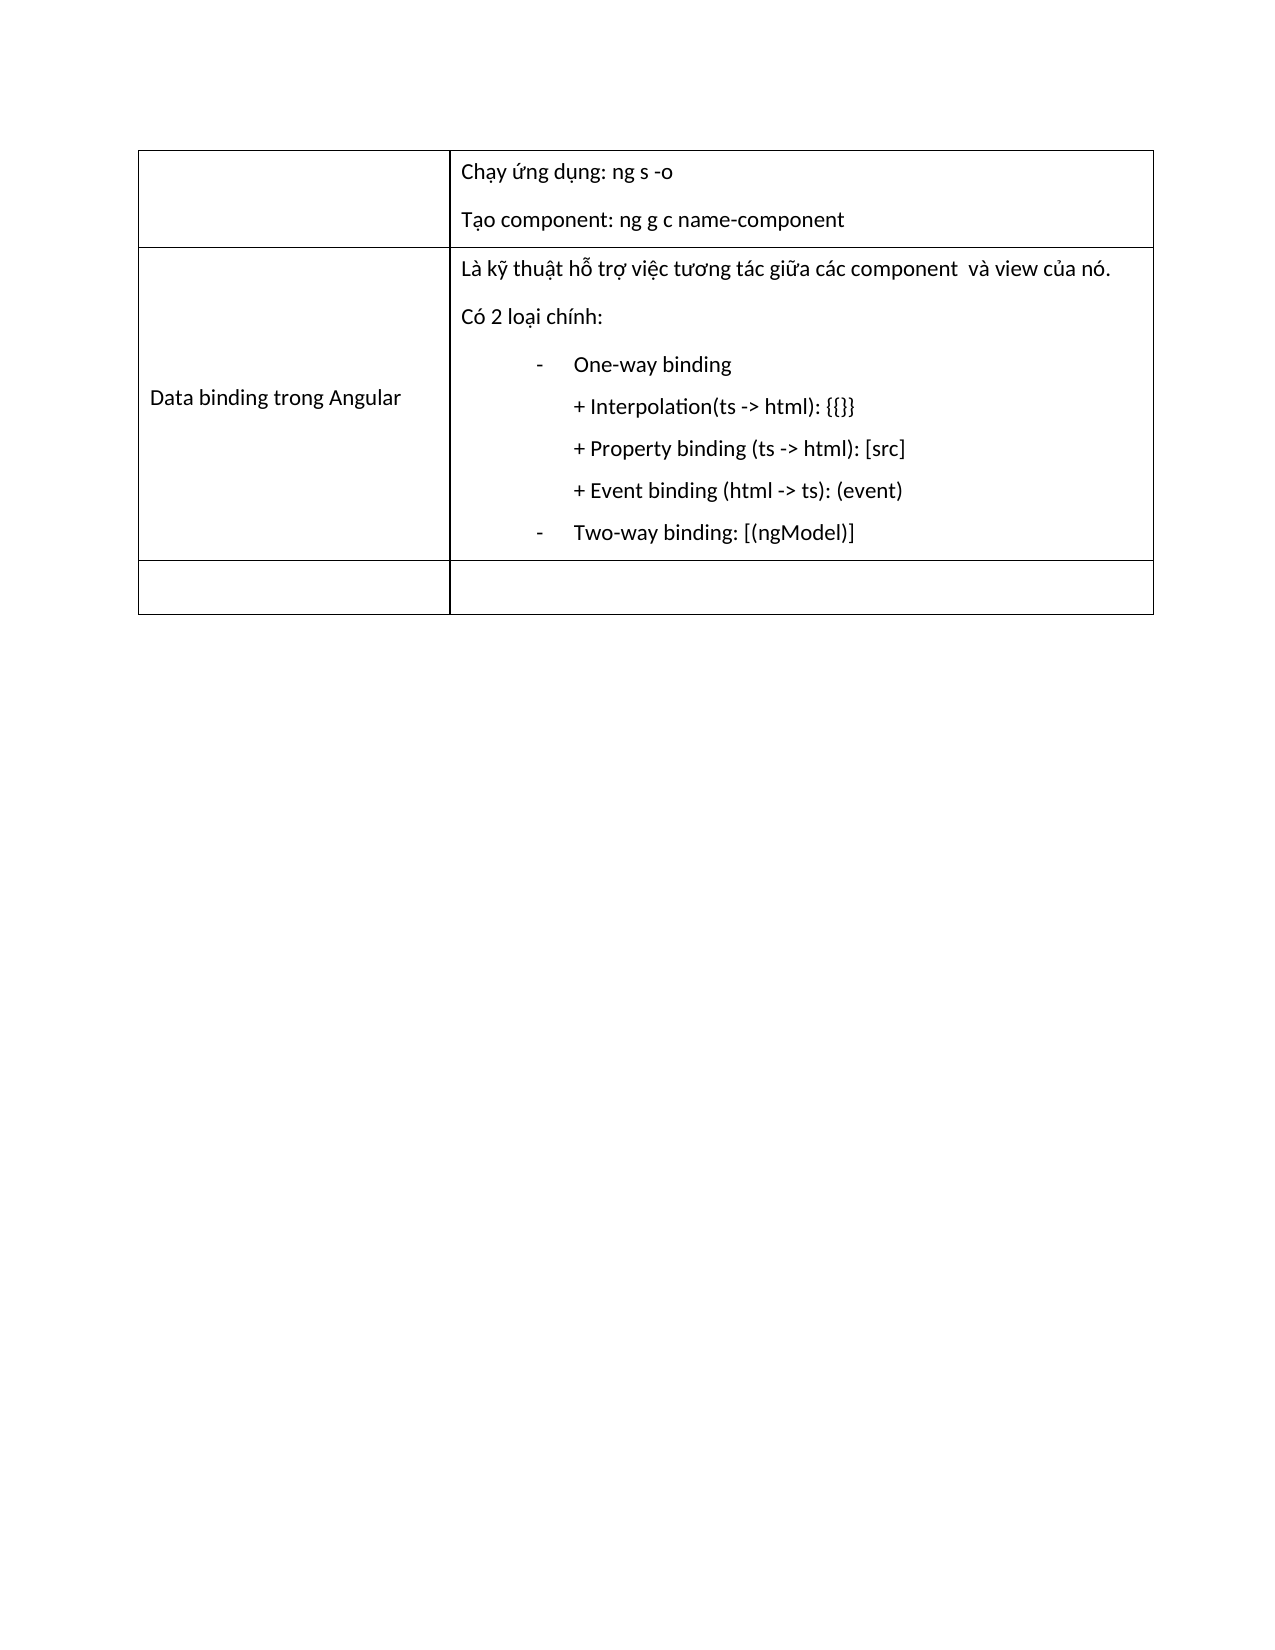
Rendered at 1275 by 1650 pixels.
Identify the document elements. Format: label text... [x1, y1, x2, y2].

table_cell Data binding trong Angular [139, 248, 449, 559]
table_cell [451, 561, 1153, 614]
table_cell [451, 151, 1153, 247]
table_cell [139, 151, 449, 247]
table_cell Là kỹ thuật hỗ trợ việc tương tác giữa các component và view của nó. Có 2 loại chính: One-way binding + Interpolation(ts -> html): {{}} + Property binding (ts -> html): [src] + Event binding (html -> ts): (event) Two-way binding: [(ngModel)] [451, 248, 1153, 559]
table_cell [139, 561, 449, 614]
